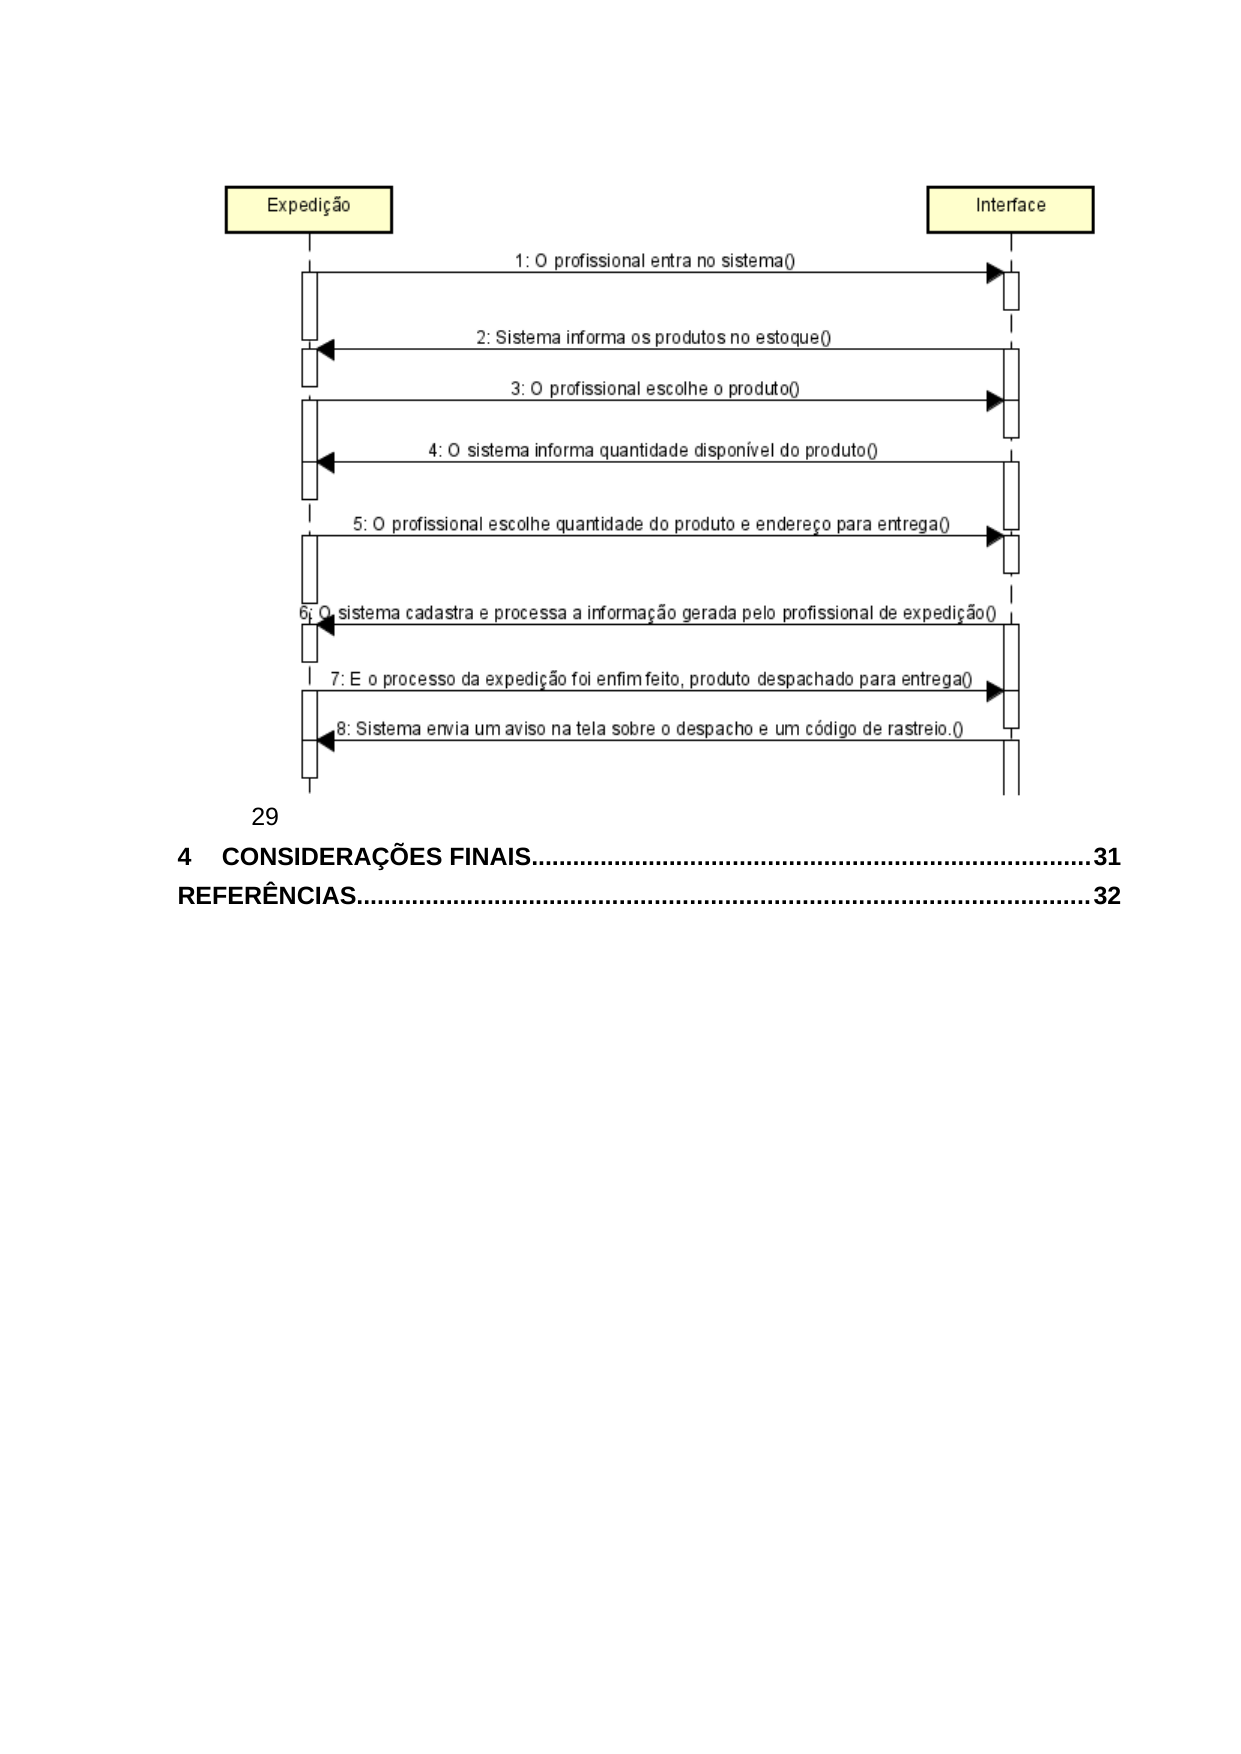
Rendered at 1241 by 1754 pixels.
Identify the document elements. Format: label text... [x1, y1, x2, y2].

text 4 Considerações Finais 31 [177, 841, 1122, 870]
text Referências 32 [177, 881, 1122, 909]
picture [177, 177, 1098, 803]
